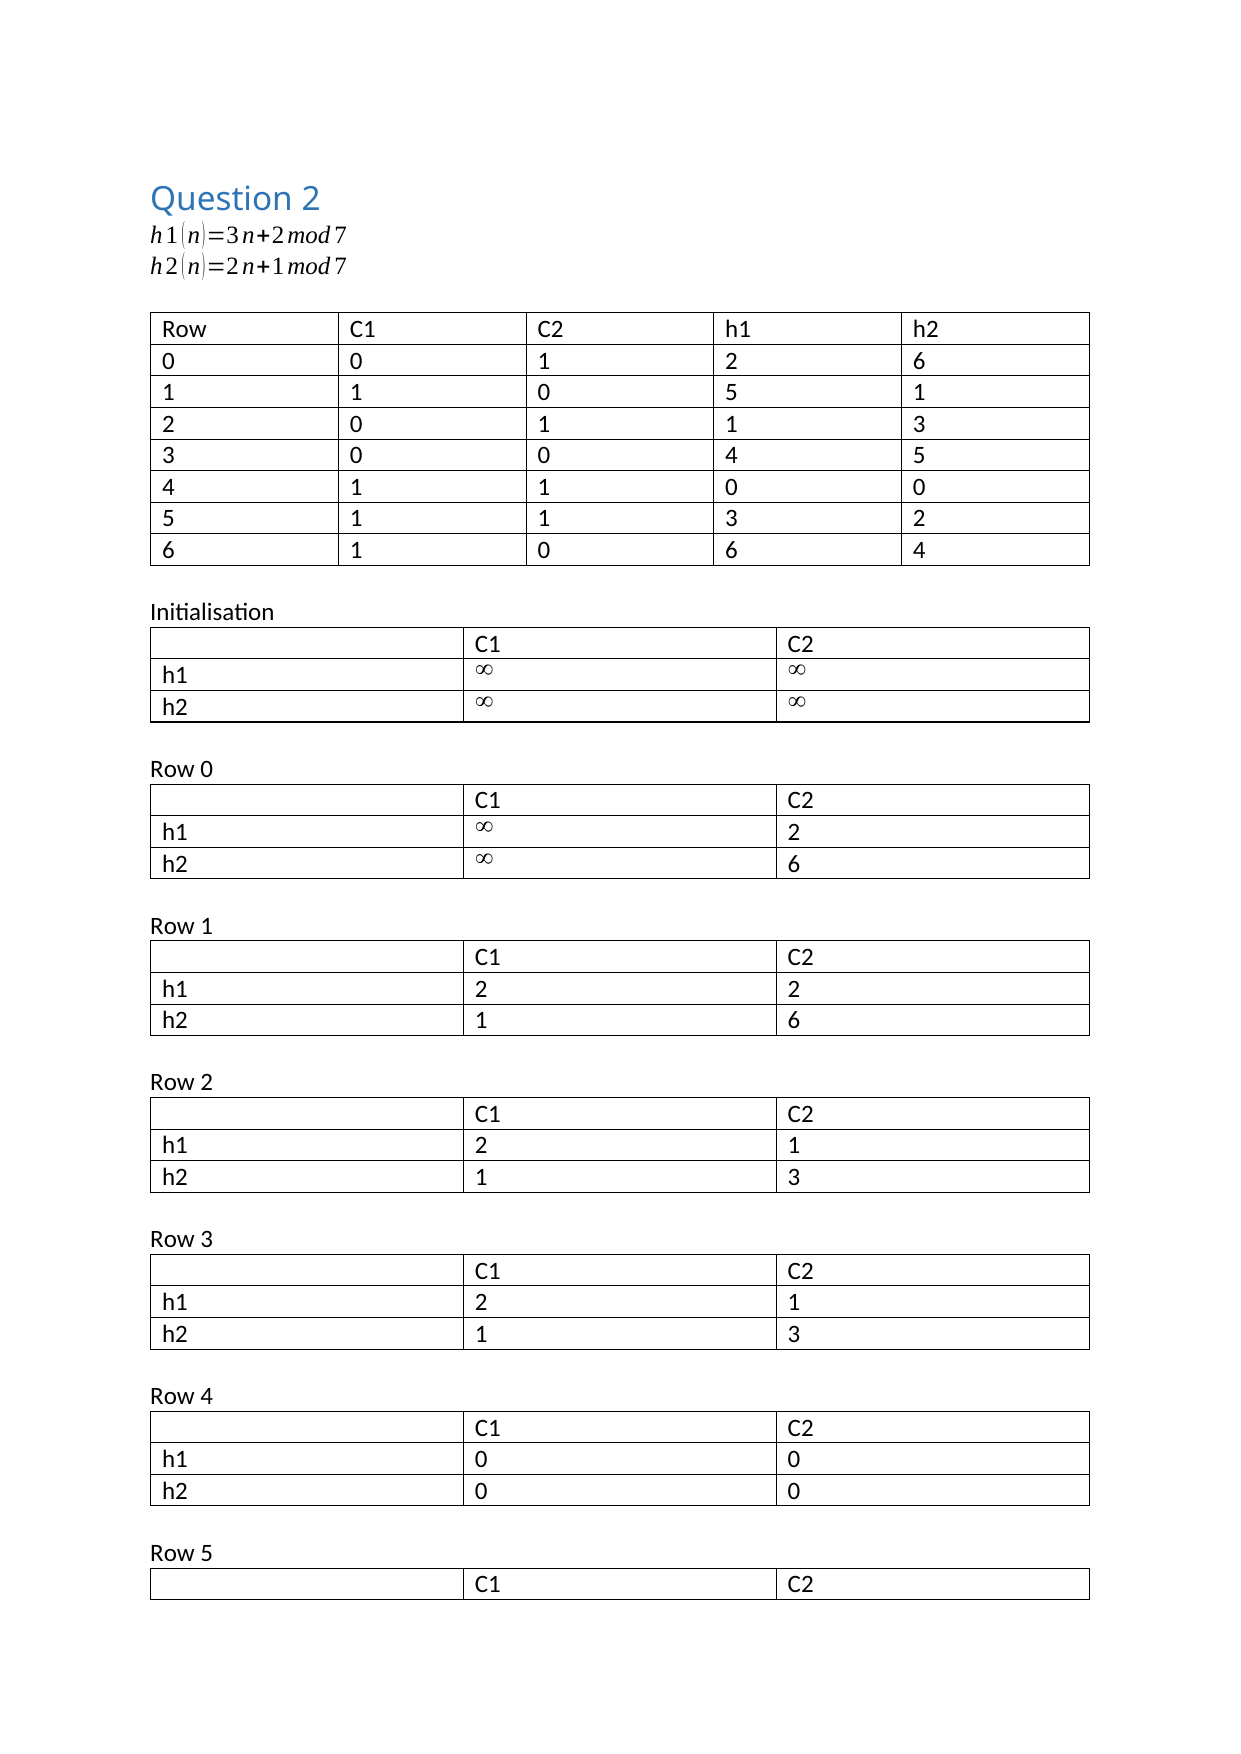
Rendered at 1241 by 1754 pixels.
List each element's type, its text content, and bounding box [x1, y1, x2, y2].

table_cell 0 [527, 376, 713, 407]
table_cell 2 [902, 503, 1089, 533]
table_cell h2 [151, 691, 463, 721]
table_cell 0 [339, 345, 526, 375]
table_cell 0 [339, 440, 526, 470]
table_header [151, 1255, 463, 1285]
table_cell 0 [151, 345, 338, 375]
table_header C2 [527, 313, 713, 344]
table_cell 1 [339, 471, 526, 502]
table_cell 0 [777, 1475, 1089, 1505]
table_cell 6 [151, 534, 338, 565]
table_header C1 [464, 941, 776, 972]
table_cell 1 [714, 408, 901, 438]
table_cell [777, 659, 1089, 690]
table_header C2 [777, 785, 1089, 815]
text Row 5 [150, 1537, 1090, 1567]
table_header C1 [464, 1098, 776, 1129]
table_cell h1 [151, 973, 463, 1003]
text Row 0 [150, 753, 1090, 783]
table_header C1 [464, 785, 776, 815]
table_cell [464, 848, 776, 878]
table_header h2 [902, 313, 1089, 344]
table_cell 1 [464, 1005, 776, 1035]
table_header C2 [777, 1255, 1089, 1285]
table_cell 1 [464, 1318, 776, 1348]
table_cell 0 [902, 471, 1089, 502]
table_cell 1 [527, 471, 713, 502]
table_header C2 [777, 941, 1089, 972]
table_cell h1 [151, 1130, 463, 1160]
table_header [151, 1412, 463, 1442]
table_cell 6 [777, 848, 1089, 878]
table_cell 5 [151, 503, 338, 533]
table_header h1 [714, 313, 901, 344]
text Row 3 [150, 1223, 1090, 1254]
table_cell 0 [527, 440, 713, 470]
table_cell h1 [151, 816, 463, 847]
table_header C2 [777, 1569, 1089, 1599]
table_header C1 [339, 313, 526, 344]
text Row 1 [150, 910, 1090, 940]
table_cell 5 [714, 376, 901, 407]
table_cell 4 [714, 440, 901, 470]
table_cell 1 [339, 376, 526, 407]
table_cell 3 [902, 408, 1089, 438]
table_cell 0 [777, 1443, 1089, 1474]
table_cell h2 [151, 1475, 463, 1505]
table_cell 0 [464, 1443, 776, 1474]
table_cell 1 [527, 345, 713, 375]
table_cell 0 [464, 1475, 776, 1505]
table_cell 4 [902, 534, 1089, 565]
table_cell 6 [902, 345, 1089, 375]
table_cell 5 [902, 440, 1089, 470]
table_header C1 [464, 628, 776, 658]
table_header [151, 1569, 463, 1599]
table_cell h1 [151, 1443, 463, 1474]
table_cell 0 [527, 534, 713, 565]
table_cell 0 [339, 408, 526, 438]
table_cell 1 [339, 534, 526, 565]
table_header C2 [777, 1098, 1089, 1129]
table_cell 2 [464, 1130, 776, 1160]
table_cell 6 [714, 534, 901, 565]
table_cell h2 [151, 1161, 463, 1192]
text Initialisation [150, 596, 1090, 627]
table_header C1 [464, 1569, 776, 1599]
table_cell 3 [777, 1161, 1089, 1192]
table_header [151, 628, 463, 658]
table_cell 3 [777, 1318, 1089, 1348]
table_cell 2 [777, 973, 1089, 1003]
table_cell 1 [464, 1161, 776, 1192]
table_cell 3 [714, 503, 901, 533]
text Row 2 [150, 1067, 1090, 1097]
table_cell [464, 691, 776, 721]
table_cell 3 [151, 440, 338, 470]
text Row 4 [150, 1380, 1090, 1411]
table_cell 2 [464, 1286, 776, 1317]
table_cell 2 [714, 345, 901, 375]
table_header [151, 941, 463, 972]
table_cell [464, 659, 776, 690]
table_cell 4 [151, 471, 338, 502]
table_header C1 [464, 1412, 776, 1442]
table_cell 1 [339, 503, 526, 533]
table_header C2 [777, 628, 1089, 658]
subtitle Question 2 [150, 175, 1090, 220]
table_cell 1 [902, 376, 1089, 407]
table_cell h2 [151, 1318, 463, 1348]
table_cell h1 [151, 1286, 463, 1317]
table_cell h2 [151, 848, 463, 878]
table_cell 2 [151, 408, 338, 438]
table_cell 1 [527, 503, 713, 533]
table_cell 6 [777, 1005, 1089, 1035]
table_cell [464, 816, 776, 847]
table_header [151, 1098, 463, 1129]
table_cell 1 [527, 408, 713, 438]
table_header [151, 785, 463, 815]
table_cell 1 [777, 1130, 1089, 1160]
table_cell 1 [151, 376, 338, 407]
table_header C2 [777, 1412, 1089, 1442]
table_cell 2 [464, 973, 776, 1003]
table_cell 0 [714, 471, 901, 502]
table_cell h1 [151, 659, 463, 690]
table_cell [777, 691, 1089, 721]
table_cell 1 [777, 1286, 1089, 1317]
table_header Row [151, 313, 338, 344]
table_header C1 [464, 1255, 776, 1285]
table_cell 2 [777, 816, 1089, 847]
table_cell h2 [151, 1005, 463, 1035]
